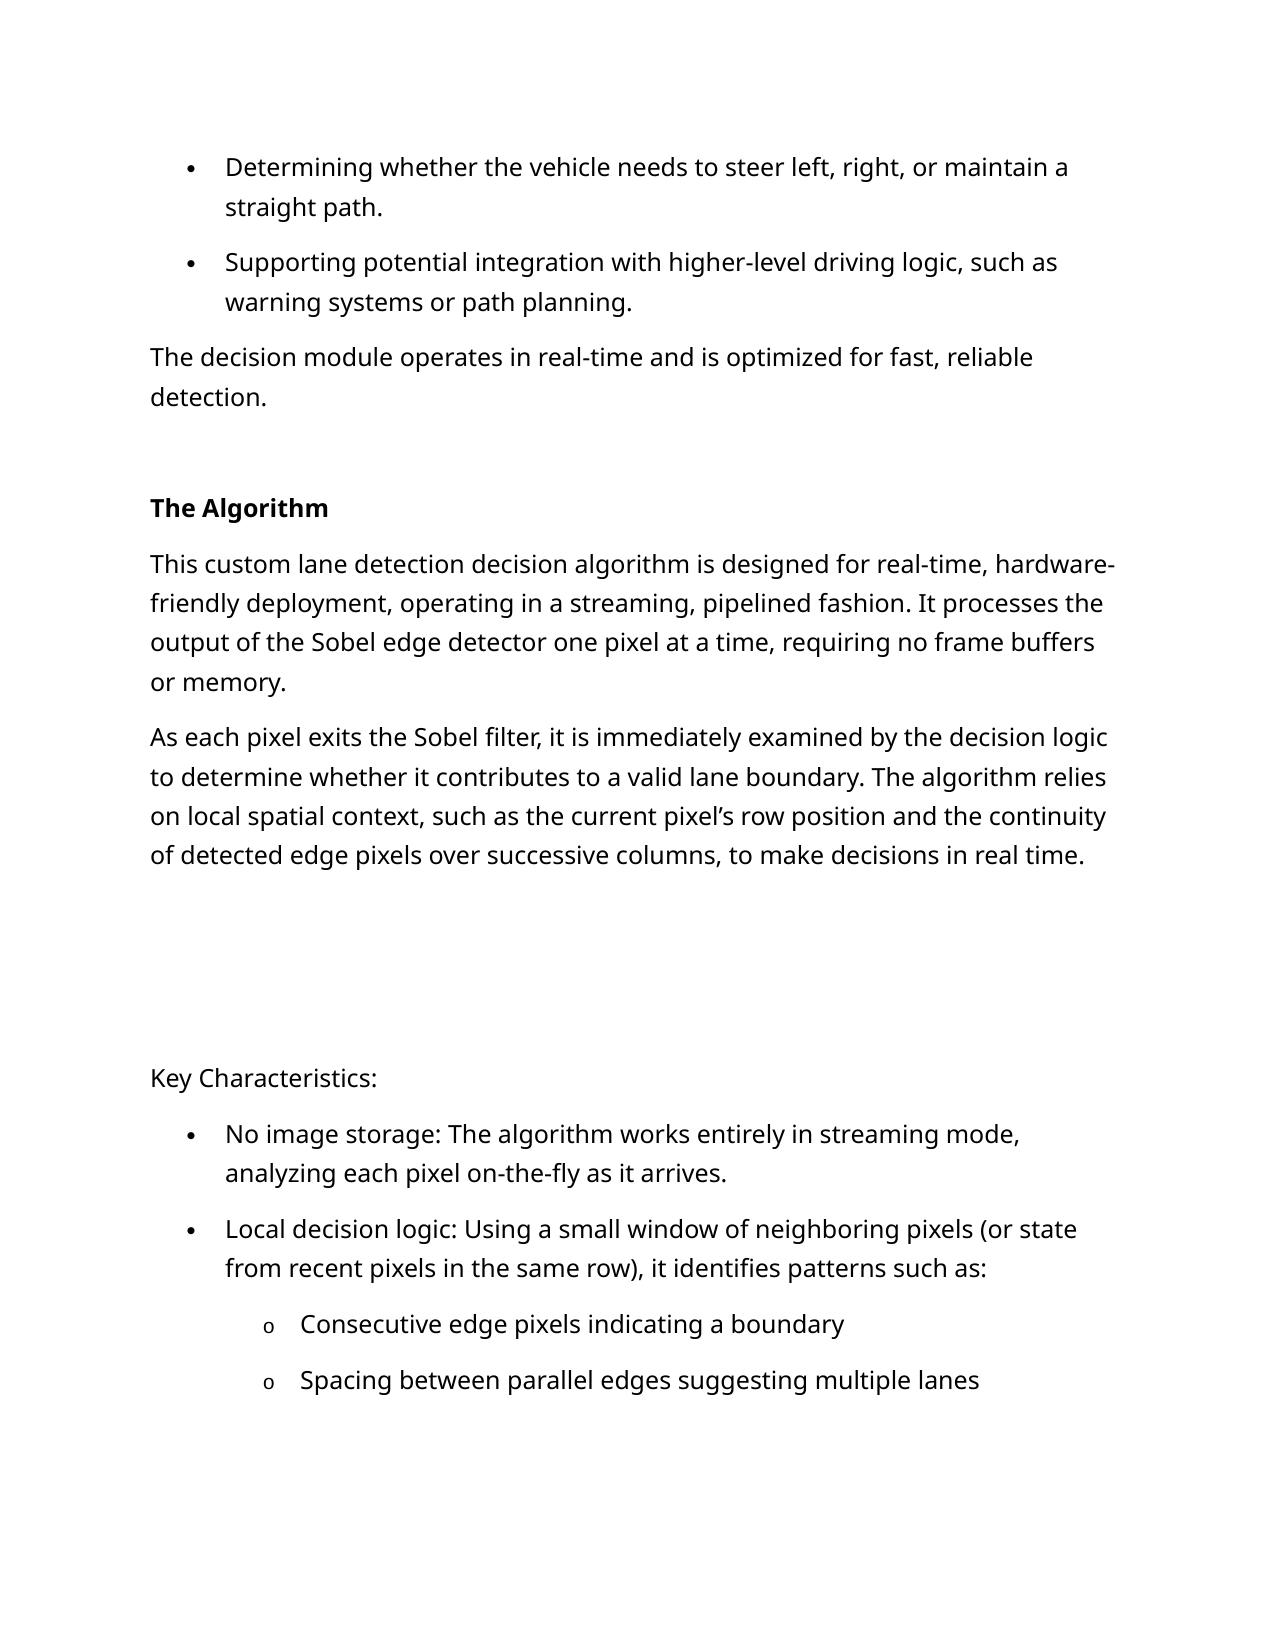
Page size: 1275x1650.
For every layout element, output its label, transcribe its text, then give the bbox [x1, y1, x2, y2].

text As each pixel exits the Sobel filter, it is immediately examined by the decision logic to determine whether it contributes to a valid lane boundary. The algorithm relies on local spatial context, such as the current pixel’s row position and the continuity of detected edge pixels over successive columns, to make decisions in real time. [150, 720, 1125, 872]
text The decision module operates in real-time and is optimized for fast, reliable detection. [150, 340, 1125, 413]
list Determining whether the vehicle needs to steer left, right, or maintain a straight path. [187, 150, 1125, 223]
list Supporting potential integration with higher-level driving logic, such as warning systems or path planning. [187, 245, 1125, 318]
text This custom lane detection decision algorithm is designed for real-time, hardware-friendly deployment, operating in a streaming, pipelined fashion. It processes the output of the Sobel edge detector one pixel at a time, requiring no frame buffers or memory. [150, 547, 1125, 698]
list Consecutive edge pixels indicating a boundary [262, 1307, 1125, 1341]
text The Algorithm [150, 491, 1125, 525]
list Local decision logic: Using a small window of neighboring pixels (or state from recent pixels in the same row), it identifies patterns such as: [187, 1212, 1125, 1285]
text Key Characteristics: [150, 1061, 1125, 1095]
list Spacing between parallel edges suggesting multiple lanes [262, 1362, 1125, 1397]
list No image storage: The algorithm works entirely in streaming mode, analyzing each pixel on-the-fly as it arrives. [187, 1117, 1125, 1190]
